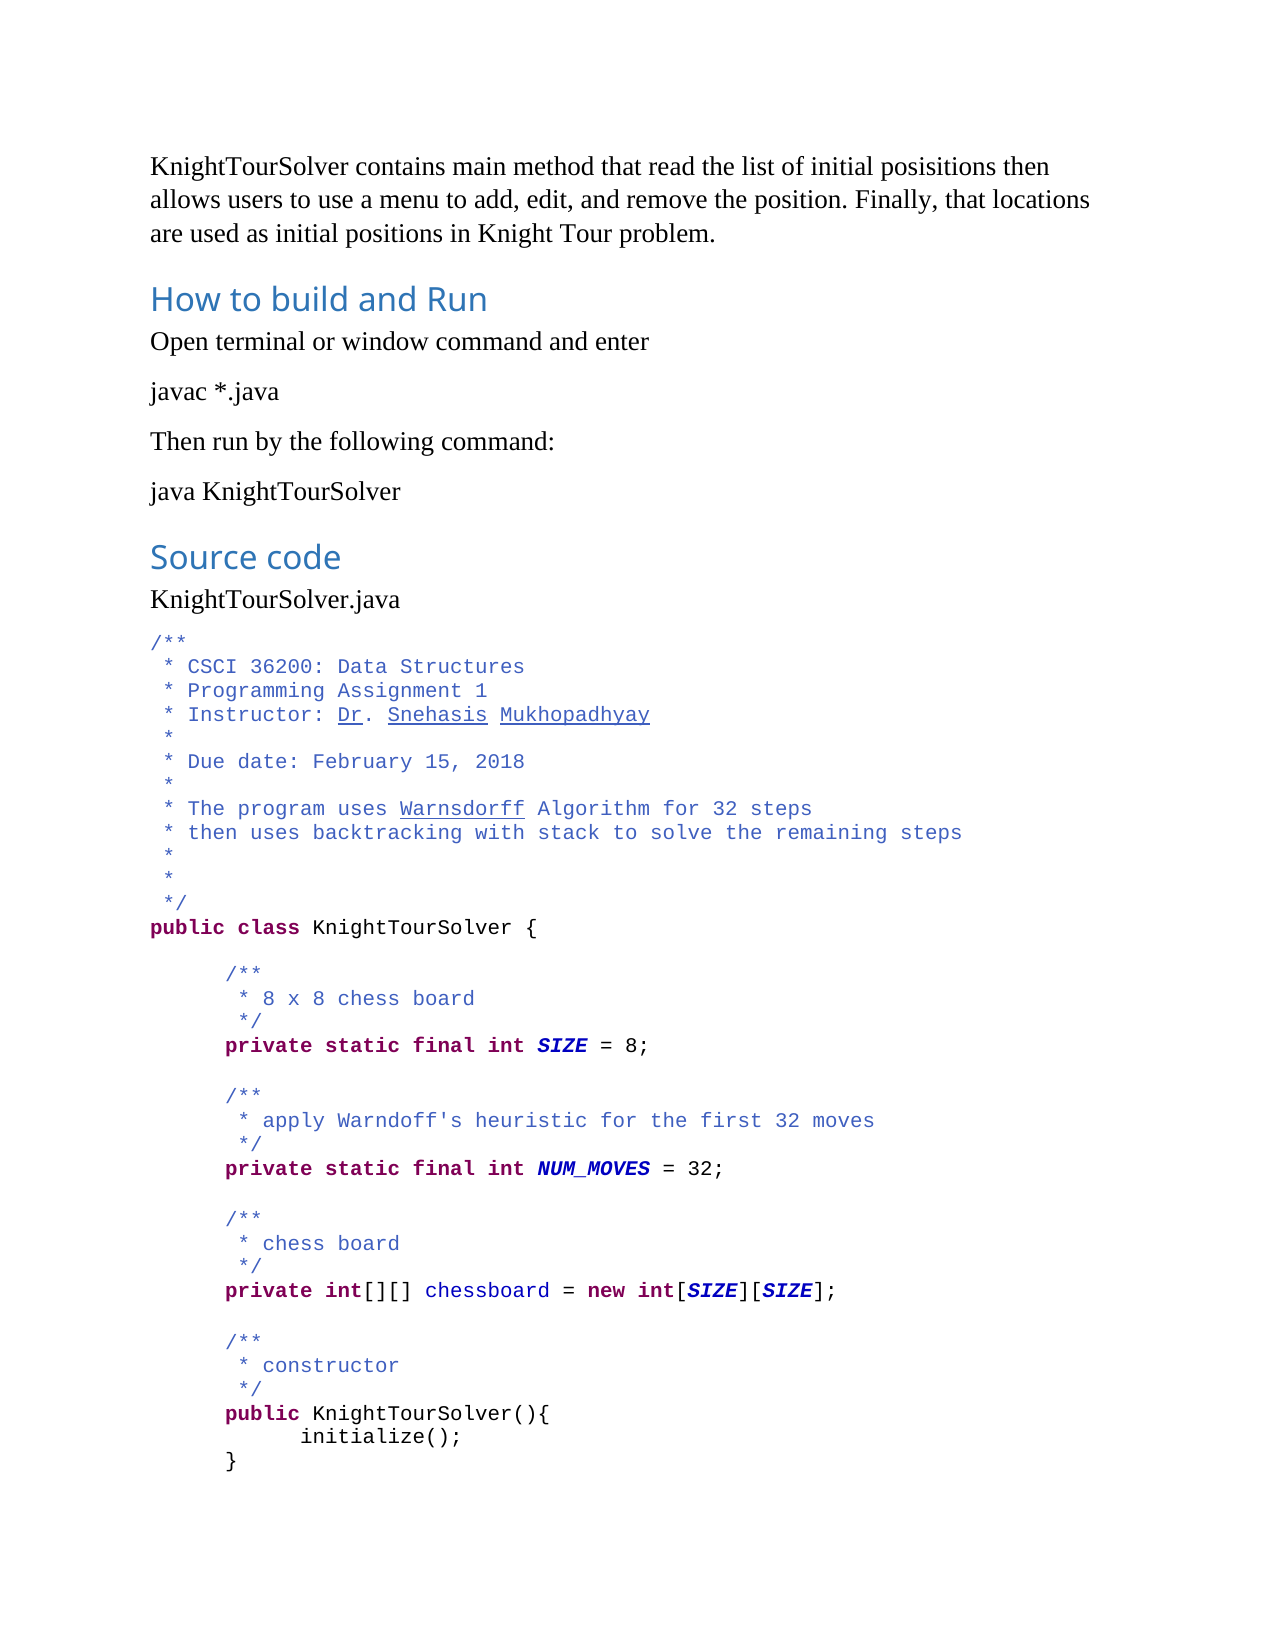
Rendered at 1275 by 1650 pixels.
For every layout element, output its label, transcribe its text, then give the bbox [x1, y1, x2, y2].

text * [150, 775, 1125, 798]
text Then run by the following command: [150, 425, 1125, 456]
text */ [150, 1256, 1125, 1280]
text */ [150, 1379, 1125, 1403]
text public class KnightTourSolver { [150, 917, 1125, 940]
text /** [150, 633, 1125, 657]
text /** [150, 1332, 1125, 1355]
subtitle How to build and Run [150, 276, 1125, 321]
text * The program uses Warnsdorff Algorithm for 32 steps [150, 798, 1125, 822]
text private int[][] chessboard = new int[SIZE][SIZE]; [150, 1280, 1125, 1304]
text } [150, 1450, 1125, 1474]
text */ [150, 1011, 1125, 1035]
text * 8 x 8 chess board [150, 988, 1125, 1011]
text /** [150, 1209, 1125, 1233]
text KnightTourSolver contains main method that read the list of initial posisitions then allows users to use a menu to add, edit, and remove the position. Finally, that locations are used as initial positions in Knight Tour problem. [150, 150, 1125, 248]
text javac *.java [150, 375, 1125, 406]
subtitle Source code [150, 534, 1125, 579]
text * Due date: February 15, 2018 [150, 751, 1125, 775]
text public KnightTourSolver(){ [150, 1403, 1125, 1426]
text * Instructor: Dr. Snehasis Mukhopadhyay [150, 704, 1125, 727]
text * chess board [150, 1233, 1125, 1256]
text */ [150, 1134, 1125, 1157]
text /** [150, 964, 1125, 988]
text * [150, 869, 1125, 893]
text private static final int SIZE = 8; [150, 1035, 1125, 1058]
text private static final int NUM_MOVES = 32; [150, 1157, 1125, 1181]
text /** [150, 1087, 1125, 1110]
text * [150, 727, 1125, 751]
text initialize(); [150, 1426, 1125, 1450]
text Open terminal or window command and enter [150, 324, 1125, 356]
text * then uses backtracking with stack to solve the remaining steps [150, 822, 1125, 846]
text * Programming Assignment 1 [150, 680, 1125, 704]
text * [150, 846, 1125, 869]
text * CSCI 36200: Data Structures [150, 657, 1125, 680]
text java KnightTourSolver [150, 475, 1125, 506]
text */ [150, 893, 1125, 917]
text * apply Warndoff's heuristic for the first 32 moves [150, 1110, 1125, 1134]
text * constructor [150, 1355, 1125, 1379]
text KnightTourSolver.java [150, 583, 1125, 614]
